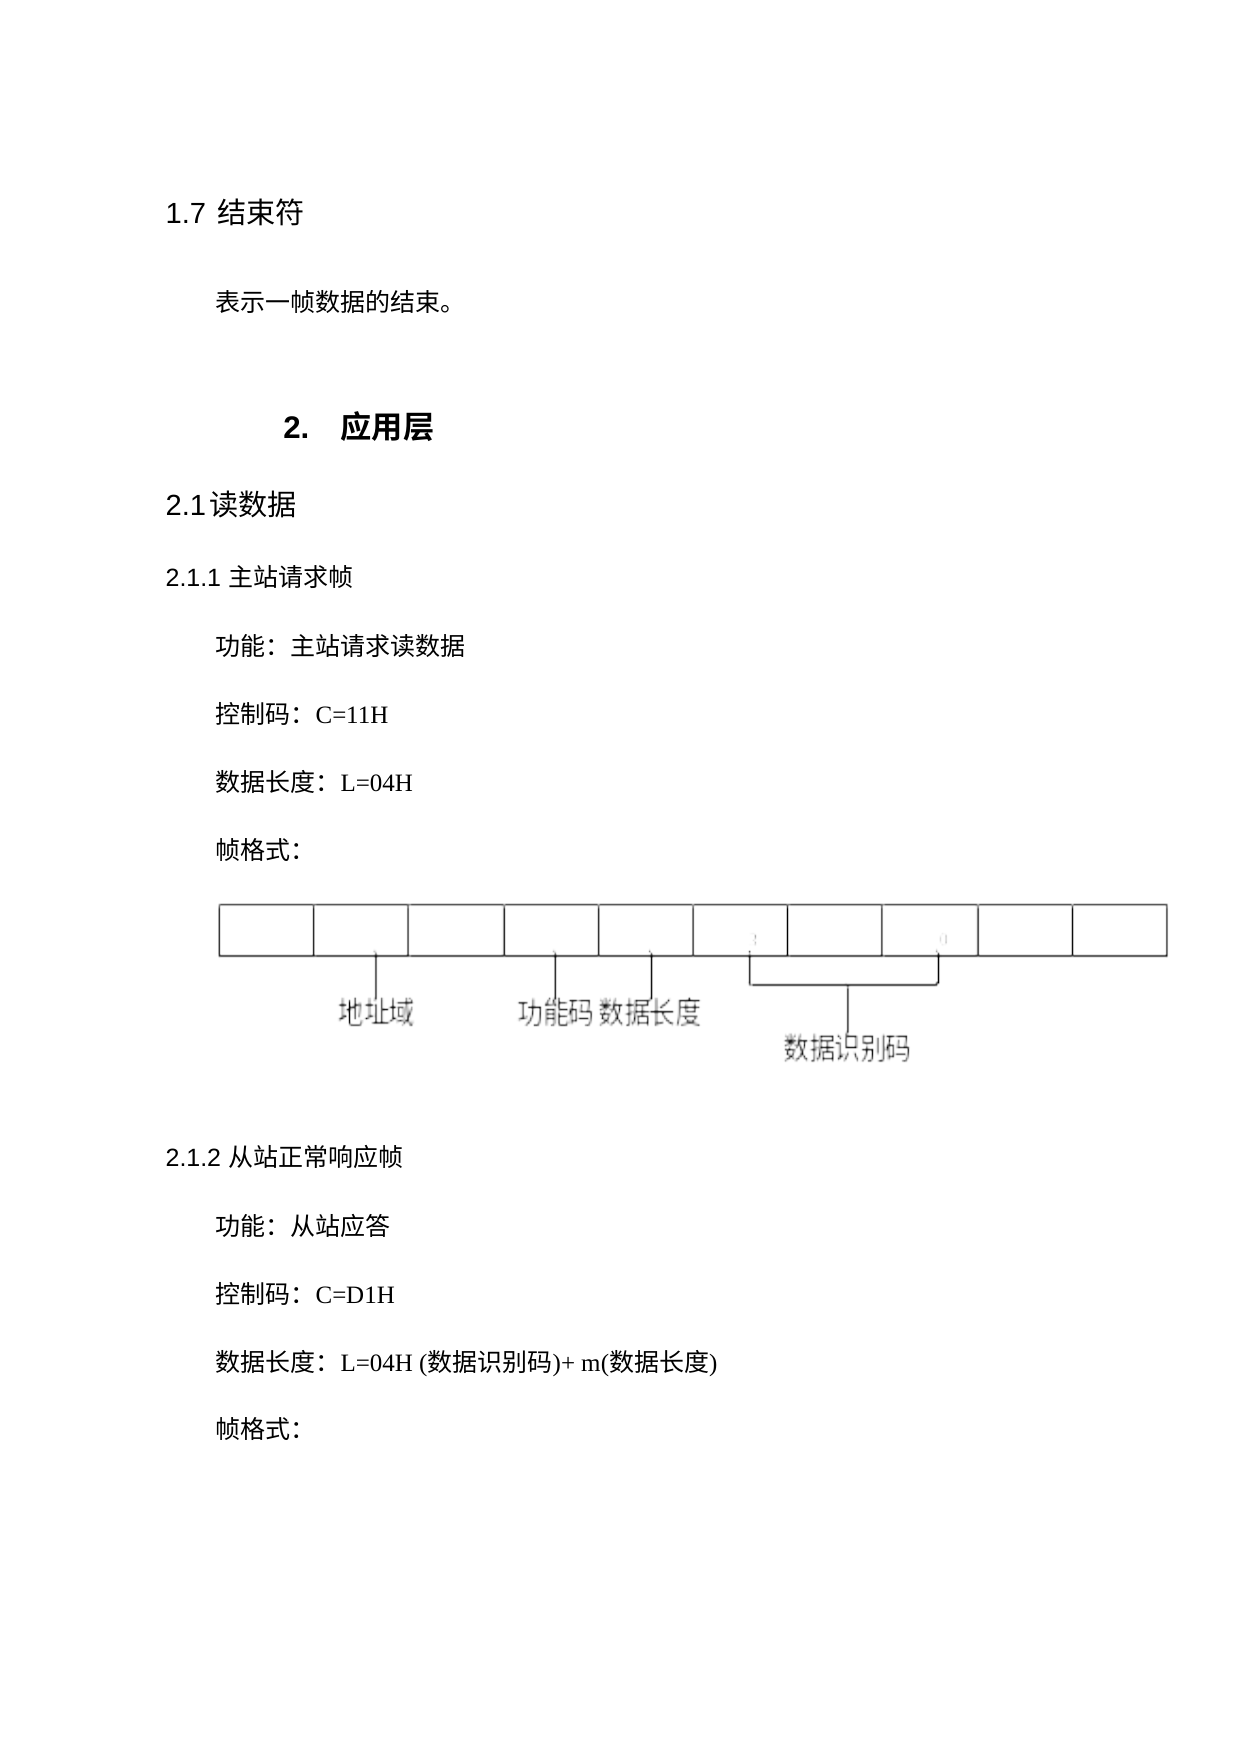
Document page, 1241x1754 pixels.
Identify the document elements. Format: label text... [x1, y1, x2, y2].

text 帧格式： [165, 814, 1092, 882]
subtitle 从站正常响应帧 [165, 1137, 1092, 1173]
subtitle 应用层 [283, 402, 1092, 447]
text 表示一帧数据的结束。 [165, 266, 1092, 334]
text 功能：从站应答 [165, 1190, 1092, 1258]
text 帧格式： [165, 1394, 1092, 1462]
subtitle 主站请求帧 [165, 557, 1092, 594]
text 控制码：C=11H [165, 679, 1092, 747]
text 功能：主站请求读数据 [165, 611, 1092, 679]
subtitle 读数据 [165, 481, 1092, 523]
text 数据长度：L=04H [165, 747, 1092, 814]
subtitle 结束符 [165, 190, 1092, 232]
text 数据长度：L=04H (数据识别码)+ m(数据长度) [165, 1326, 1092, 1394]
text 控制码：C=D1H [165, 1258, 1092, 1326]
